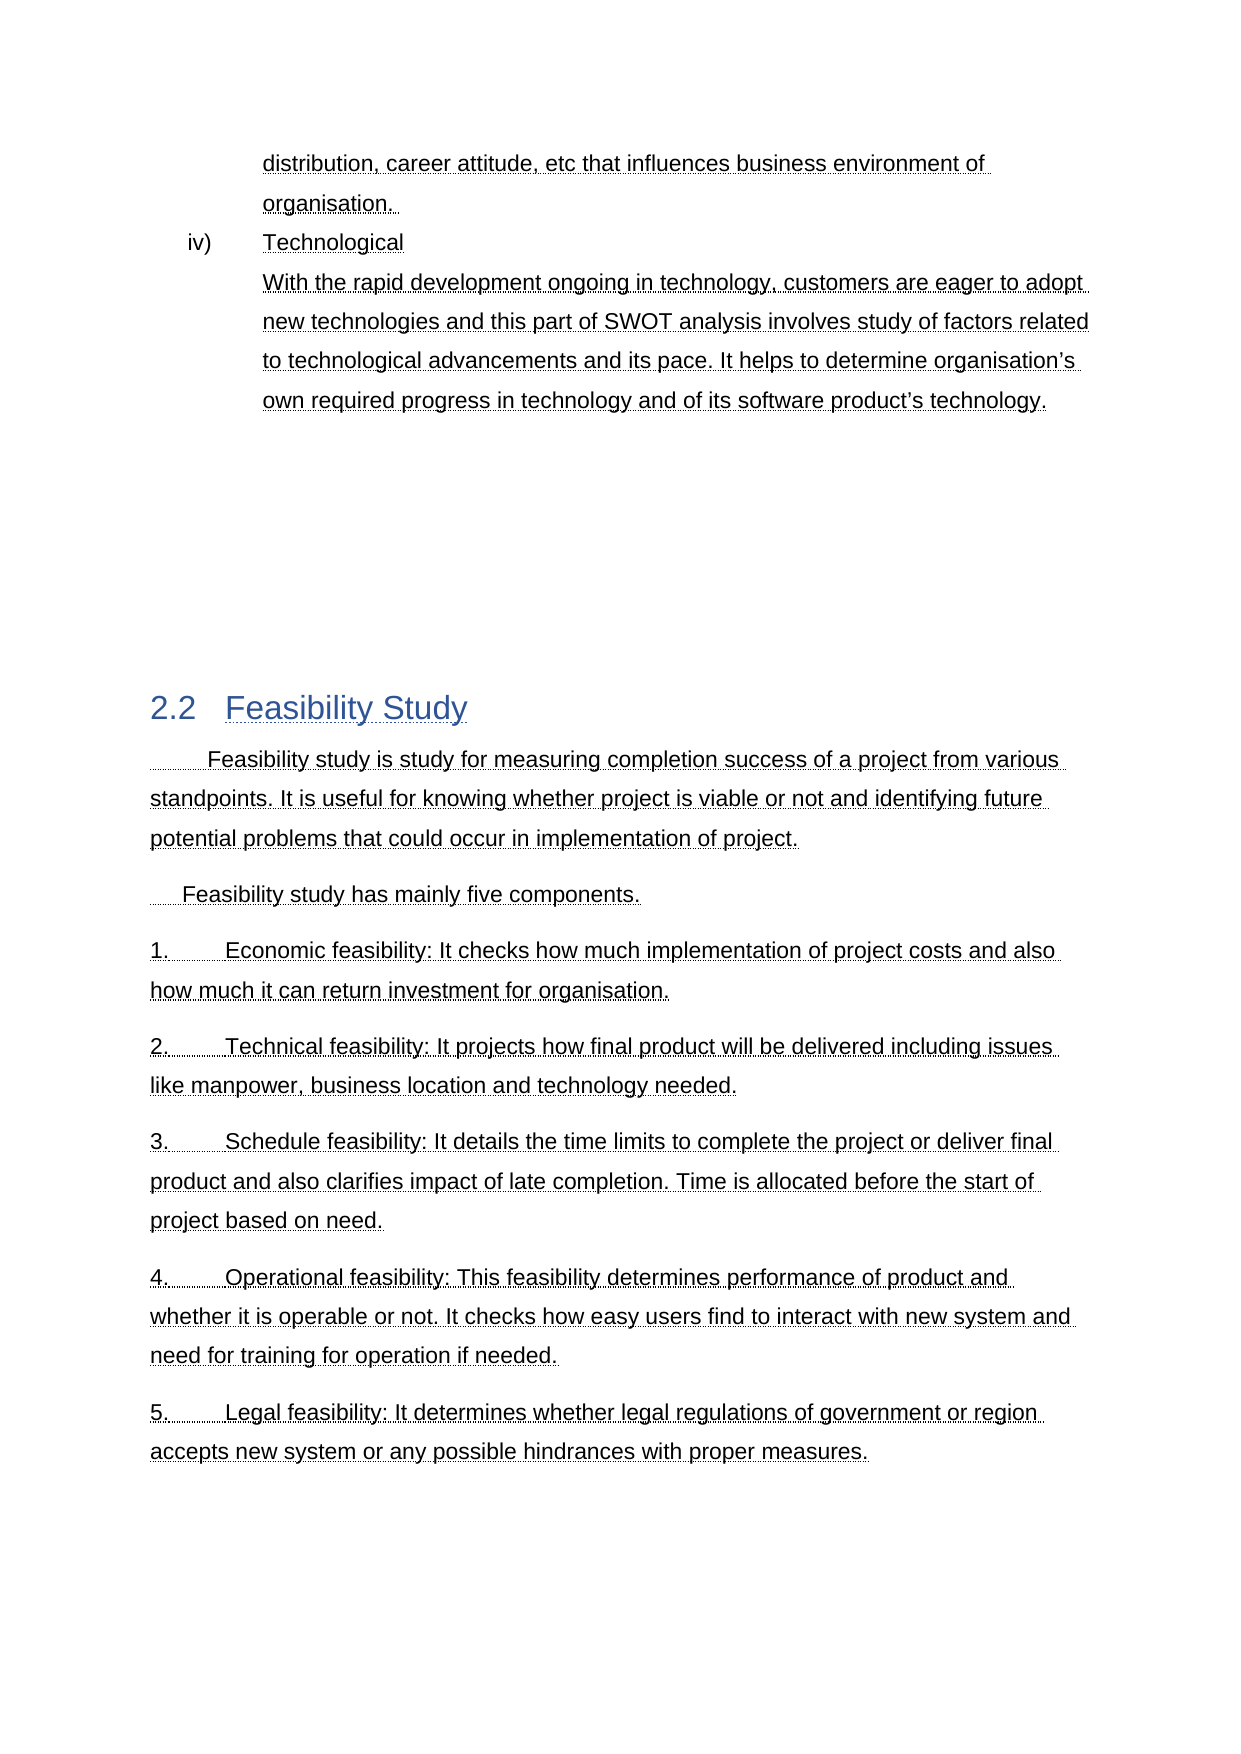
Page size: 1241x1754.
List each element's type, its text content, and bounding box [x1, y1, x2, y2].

text 2. Technical feasibility: It projects how final product will be delivered including issues like manpower, business location and technology needed. [150, 1033, 1090, 1098]
text 3. Schedule feasibility: It details the time limits to complete the project or deliver final product and also clarifies impact of late completion. Time is allocated before the start of project based on need. [150, 1128, 1090, 1234]
text Feasibility study is study for measuring completion success of a project from various standpoints. It is useful for knowing whether project is viable or not and identifying future potential problems that could occur in implementation of project. [150, 746, 1090, 851]
text 4. Operational feasibility: This feasibility determines performance of product and whether it is operable or not. It checks how easy users find to interact with new system and need for training for operation if needed. [150, 1263, 1090, 1369]
subtitle Feasibility Study [150, 688, 1090, 727]
list With the rapid development ongoing in technology, customers are eager to adopt new technologies and this part of SWOT analysis involves study of factors related to technological advancements and its pace. It helps to determine organisation’s own required progress in technology and of its software product’s technology. [262, 268, 1090, 413]
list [262, 150, 1090, 216]
list Technological [187, 229, 1090, 255]
text 5. Legal feasibility: It determines whether legal regulations of government or region accepts new system or any possible hindrances with proper measures. [150, 1398, 1090, 1464]
text 1. Economic feasibility: It checks how much implementation of project costs and also how much it can return investment for organisation. [150, 937, 1090, 1003]
text Feasibility study has mainly five components. [150, 881, 1090, 907]
